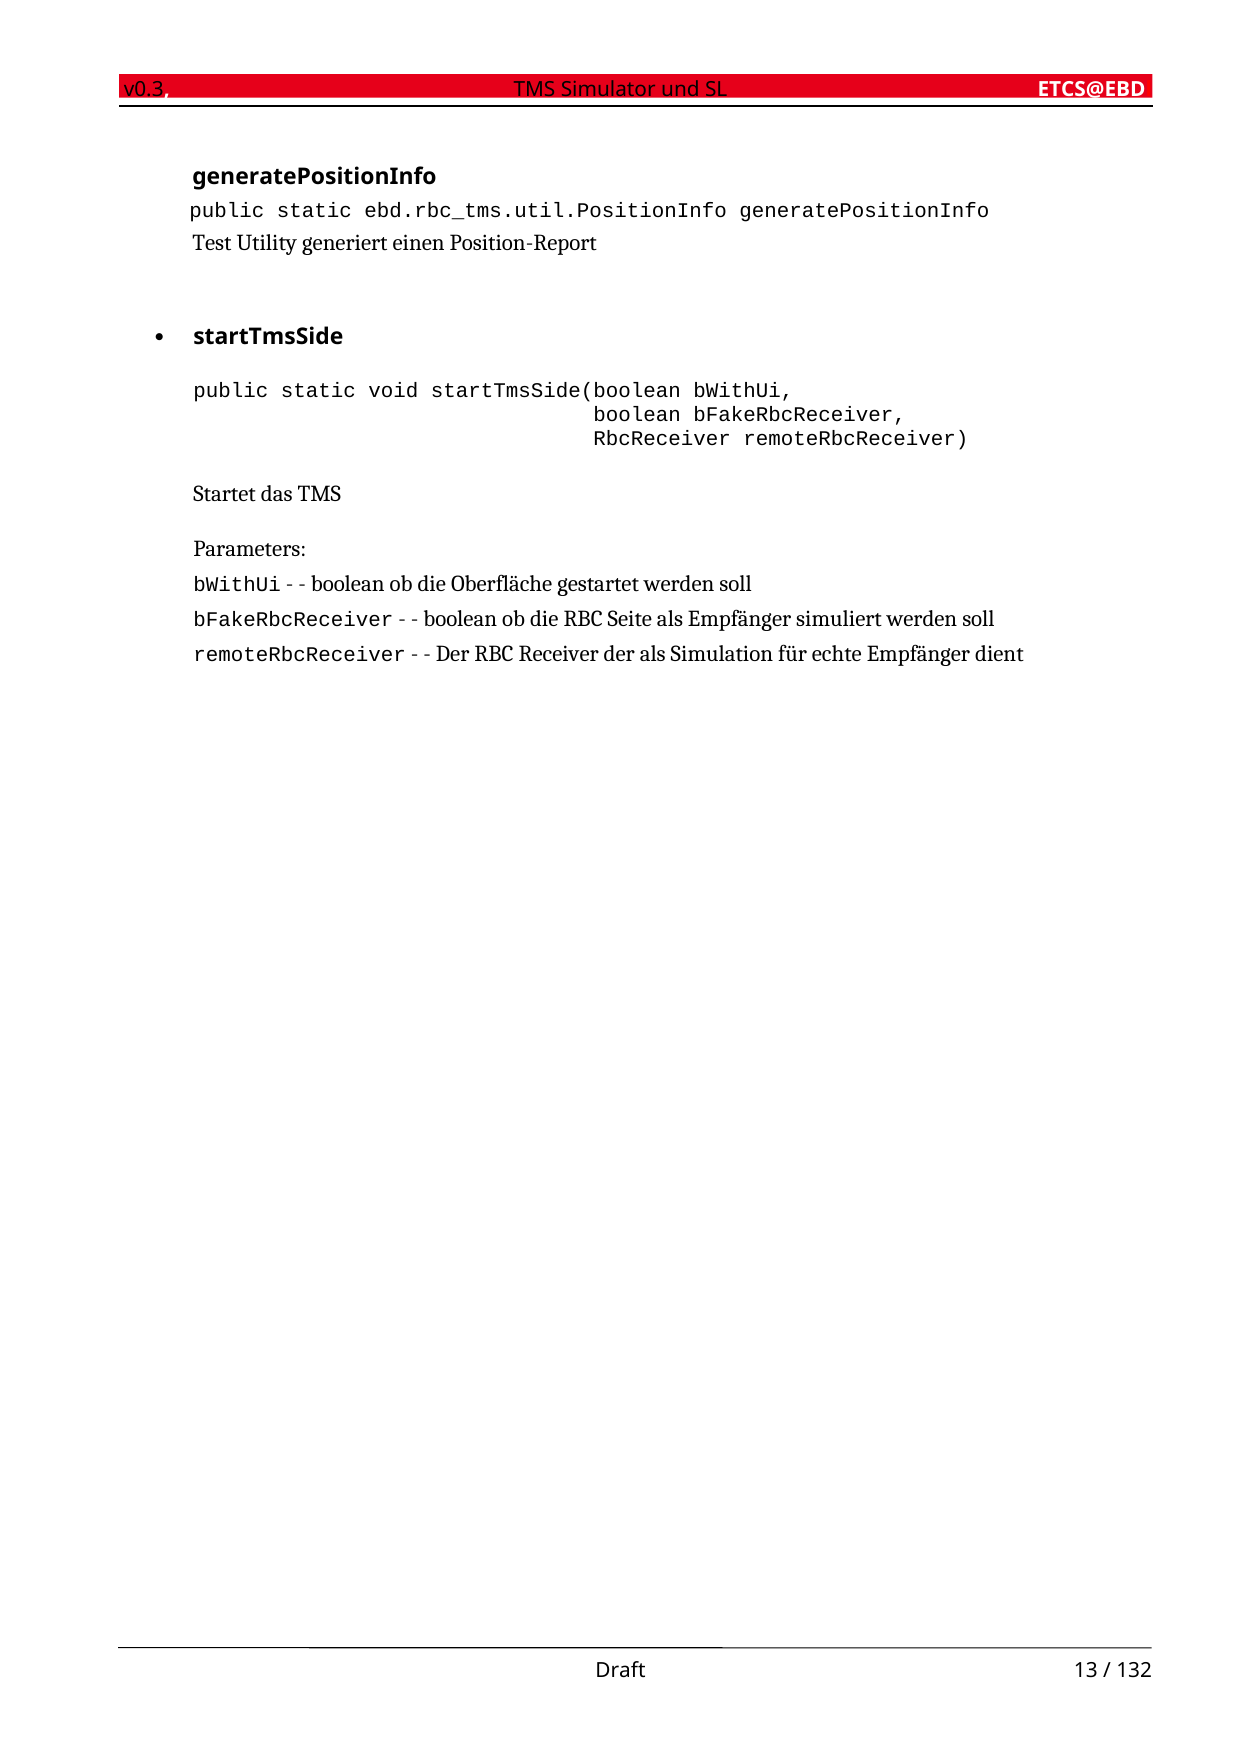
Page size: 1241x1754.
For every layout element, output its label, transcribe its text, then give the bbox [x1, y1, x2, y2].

text bFakeRbcReceiver - - boolean ob die RBC Seite als Empfänger simuliert werden soll [193, 606, 1149, 633]
text Parameters: [193, 536, 1149, 562]
text public static void startTmsSide​(boolean bWithUi, [193, 380, 1152, 404]
text boolean bFakeRbcReceiver, [193, 404, 1152, 428]
subtitle startTmsSide [156, 320, 1152, 351]
text RbcReceiver remoteRbcReceiver) [193, 428, 1152, 451]
text public static ebd.rbc_tms.util.PositionInfo generatePositionInfo [189, 200, 1152, 223]
text Startet das TMS [193, 480, 1149, 507]
subtitle generatePositionInfo [192, 160, 1149, 191]
text remoteRbcReceiver - - Der RBC Receiver der als Simulation für echte Empfänger dient [193, 641, 1149, 668]
text Test Utility generiert einen Position-Report [192, 230, 1149, 256]
text bWithUi - - boolean ob die Oberfläche gestartet werden soll [193, 571, 1149, 597]
